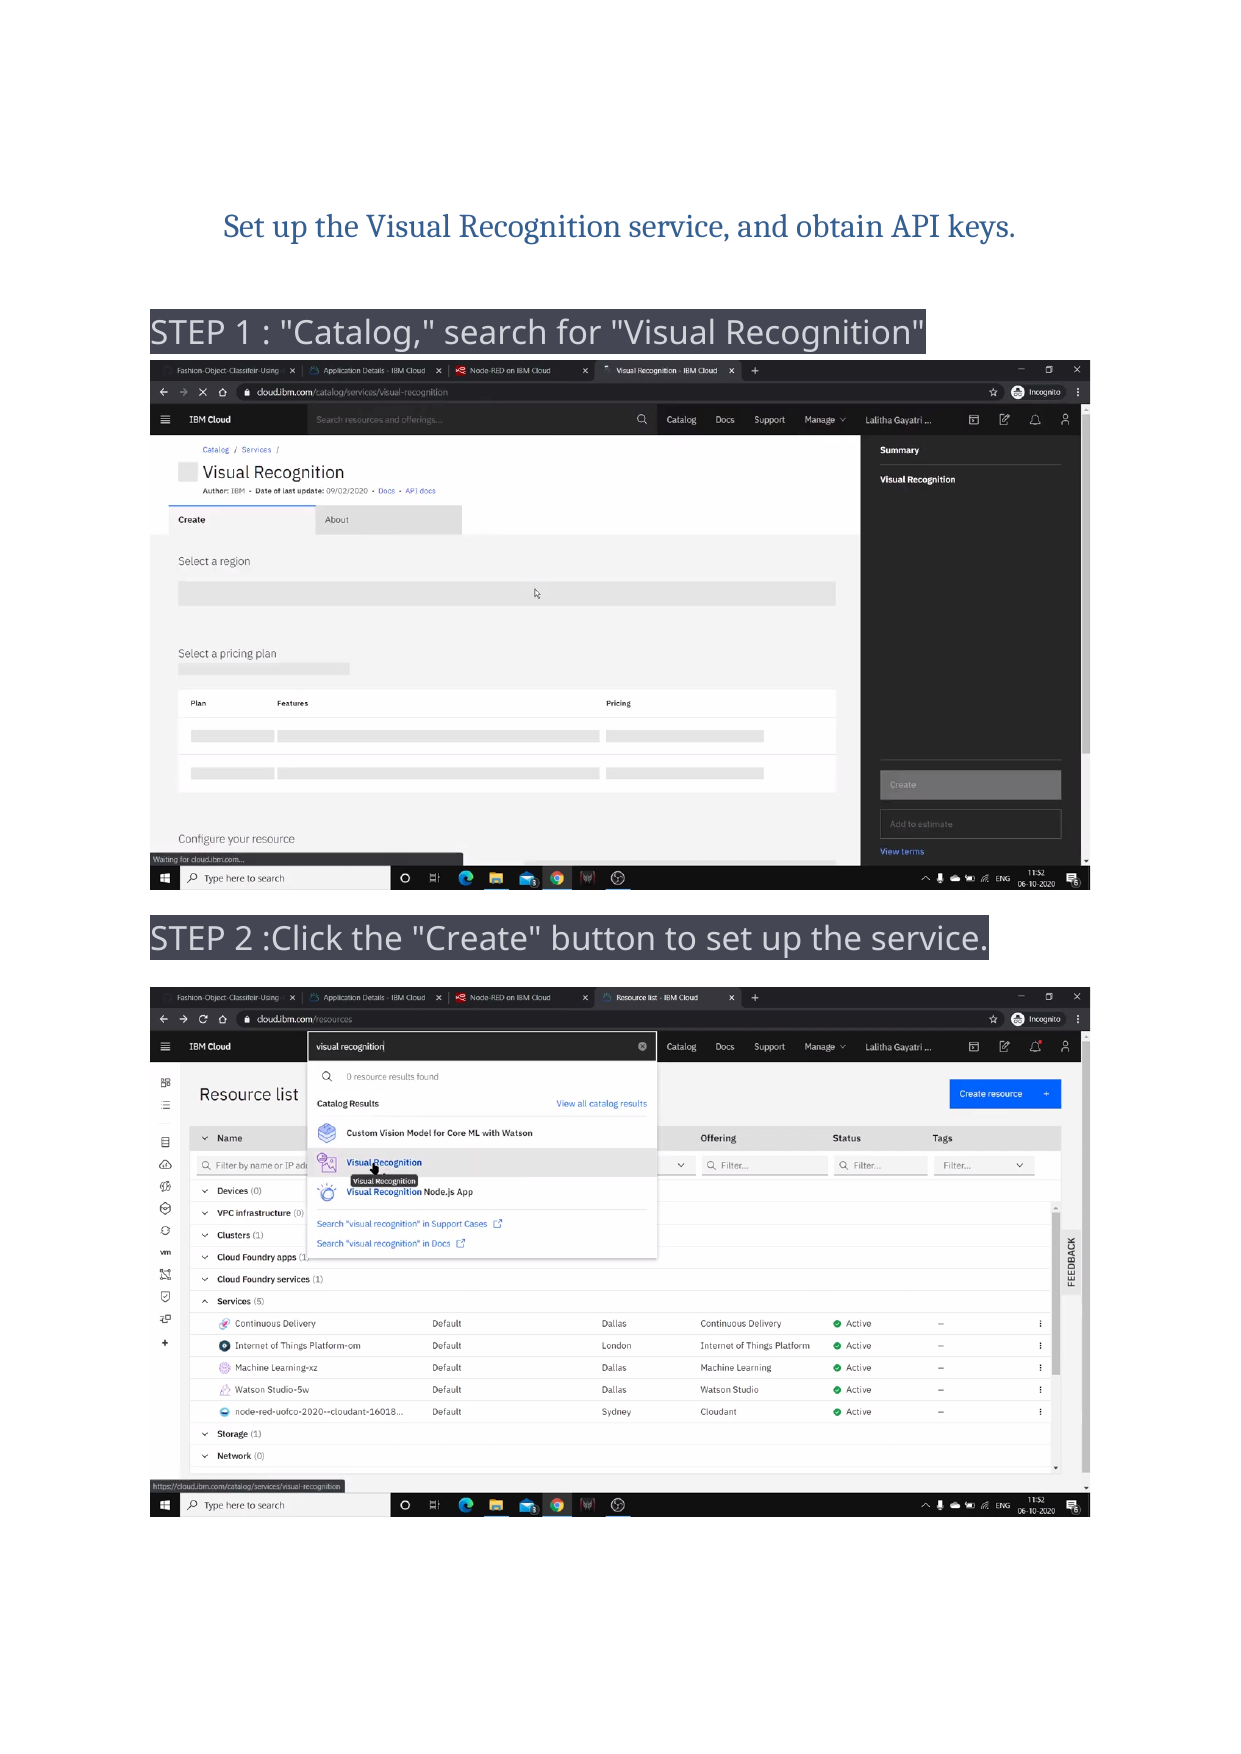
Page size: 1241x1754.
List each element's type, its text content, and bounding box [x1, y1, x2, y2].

subtitle STEP 1 : "Catalog," search for "Visual Recognition" [150, 308, 1090, 354]
text STEP 2 :Click the "Create" button to set up the service. [150, 914, 1090, 960]
picture [150, 987, 1091, 1517]
picture [150, 360, 1091, 890]
subtitle Set up the Visual Recognition service, and obtain API keys. [150, 207, 1090, 246]
